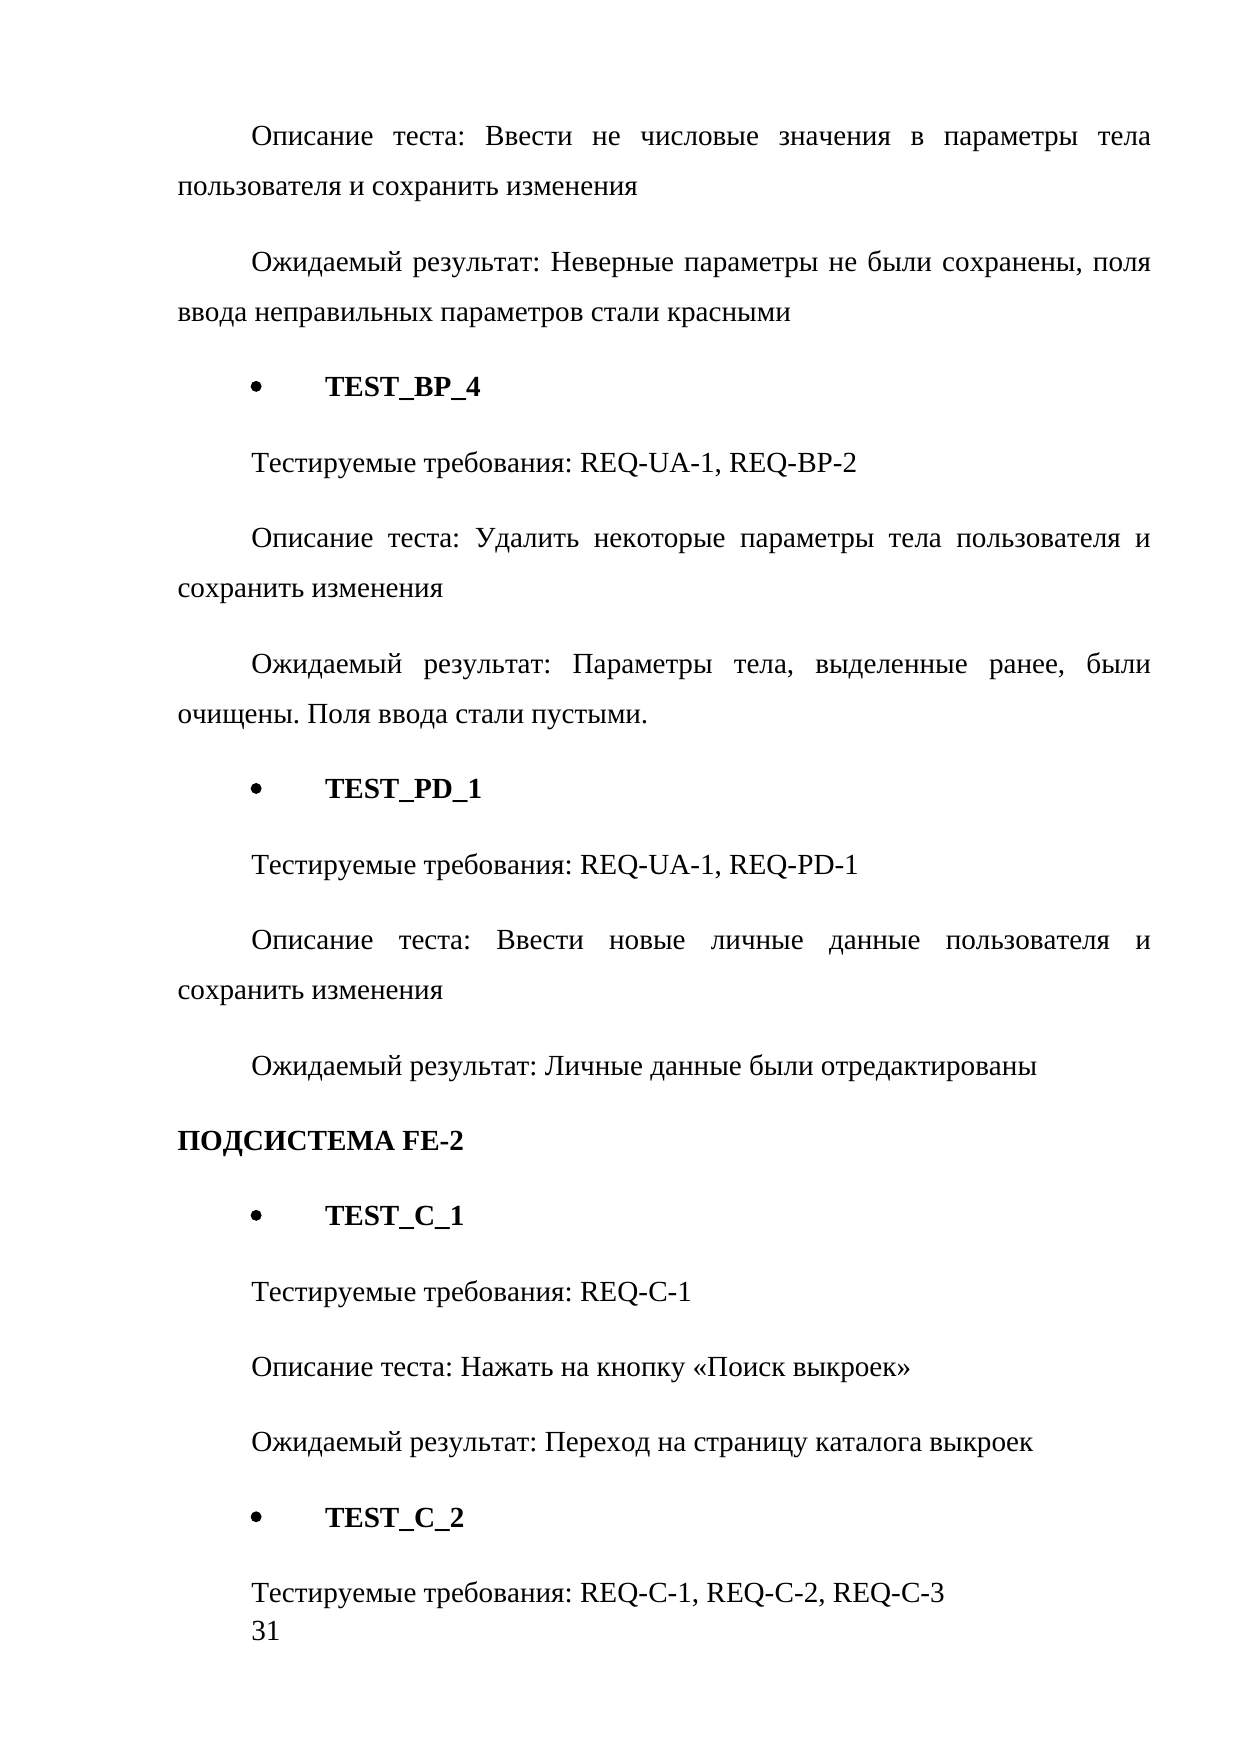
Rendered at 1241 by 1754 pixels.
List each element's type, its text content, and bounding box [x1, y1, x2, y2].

text Описание теста: Ввести новые личные данные пользователя и сохранить изменения [177, 922, 1152, 1006]
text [177, 244, 1152, 328]
text Тестируемые требования: REQ-C-1, REQ-C-2, REQ-C-3 [177, 1575, 1152, 1609]
list TEST_C_2 [177, 1500, 1152, 1533]
text Описание теста: Удалить некоторые параметры тела пользователя и сохранить изменения [177, 520, 1152, 604]
text Тестируемые требования: REQ-C-1 [177, 1274, 1152, 1307]
list TEST_BP_4 [177, 369, 1152, 403]
text Описание теста: Нажать на кнопку «Поиск выкроек» [177, 1349, 1152, 1383]
text Ожидаемый результат: Переход на страницу каталога выкроек [177, 1424, 1152, 1458]
list TEST_C_1 [177, 1198, 1152, 1232]
list TEST_PD_1 [177, 771, 1152, 805]
text Тестируемые требования: REQ-UA-1, REQ-PD-1 [177, 847, 1152, 880]
text Ожидаемый результат: Личные данные были отредактированы [177, 1048, 1152, 1081]
text Ожидаемый результат: Параметры тела, выделенные ранее, были очищены. Поля ввода стали пустыми. [177, 646, 1152, 729]
text Описание теста: Ввести не числовые значения в параметры тела пользователя и сохранить изменения [177, 118, 1152, 202]
text Тестируемые требования: REQ-UA-1, REQ-BP-2 [177, 445, 1152, 478]
subtitle ПОДСИСТЕМА FE-2 [177, 1123, 1152, 1157]
